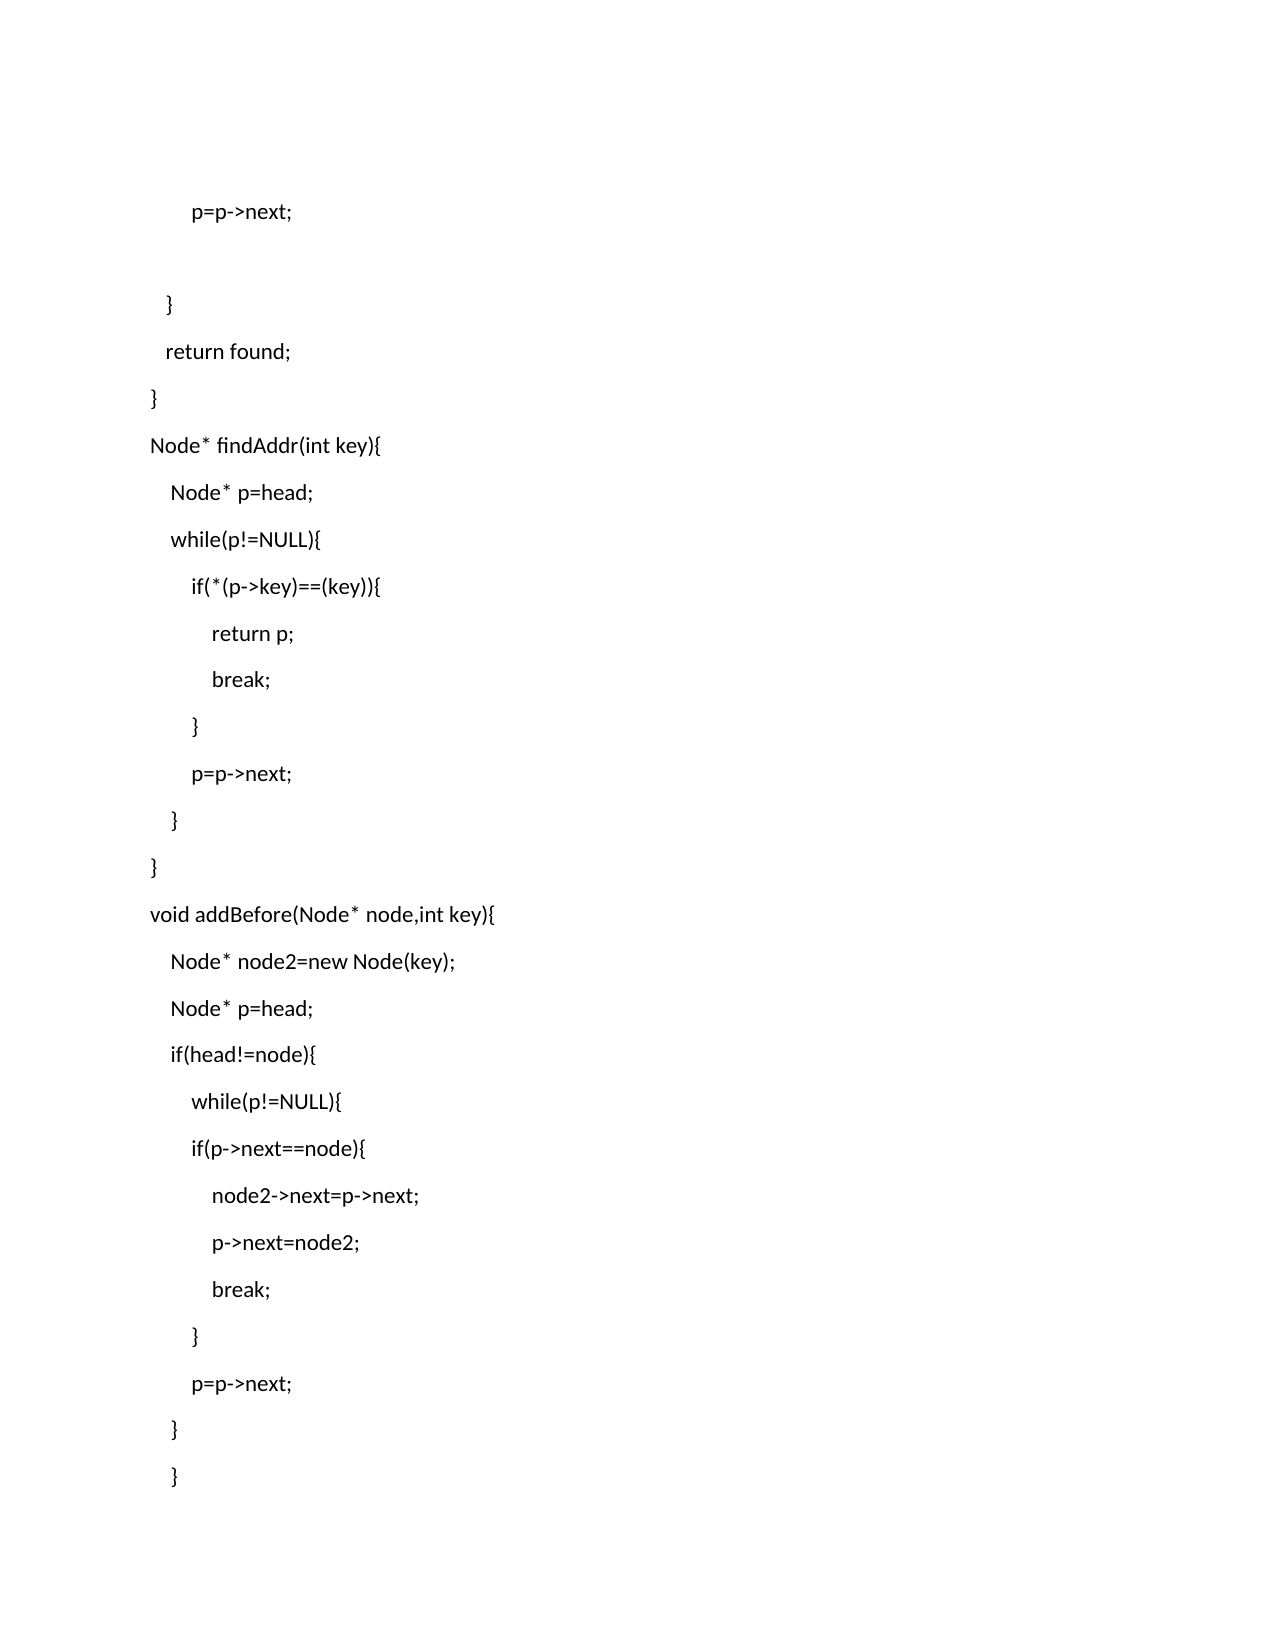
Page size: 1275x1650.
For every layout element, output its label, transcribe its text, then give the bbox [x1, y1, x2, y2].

text Node* p=head; [150, 478, 1125, 506]
text void addBefore(Node* node,int key){ [150, 900, 1125, 928]
text p=p->next; [150, 197, 1125, 225]
text node2->next=p->next; [150, 1181, 1125, 1209]
text p=p->next; [150, 759, 1125, 787]
text } [150, 1416, 1125, 1444]
text return p; [150, 619, 1125, 647]
text Node* findAddr(int key){ [150, 431, 1125, 459]
text break; [150, 666, 1125, 694]
text p->next=node2; [150, 1228, 1125, 1256]
text } [150, 384, 1125, 412]
text while(p!=NULL){ [150, 525, 1125, 553]
text if(head!=node){ [150, 1041, 1125, 1069]
text } [150, 712, 1125, 741]
text } [150, 853, 1125, 881]
text } [150, 806, 1125, 834]
text while(p!=NULL){ [150, 1087, 1125, 1116]
text p=p->next; [150, 1369, 1125, 1397]
text } [150, 1462, 1125, 1491]
text Node* p=head; [150, 994, 1125, 1022]
text return found; [150, 337, 1125, 366]
text if(*(p->key)==(key)){ [150, 572, 1125, 600]
text break; [150, 1275, 1125, 1303]
text Node* node2=new Node(key); [150, 947, 1125, 975]
text } [150, 291, 1125, 319]
text if(p->next==node){ [150, 1134, 1125, 1162]
text } [150, 1322, 1125, 1350]
